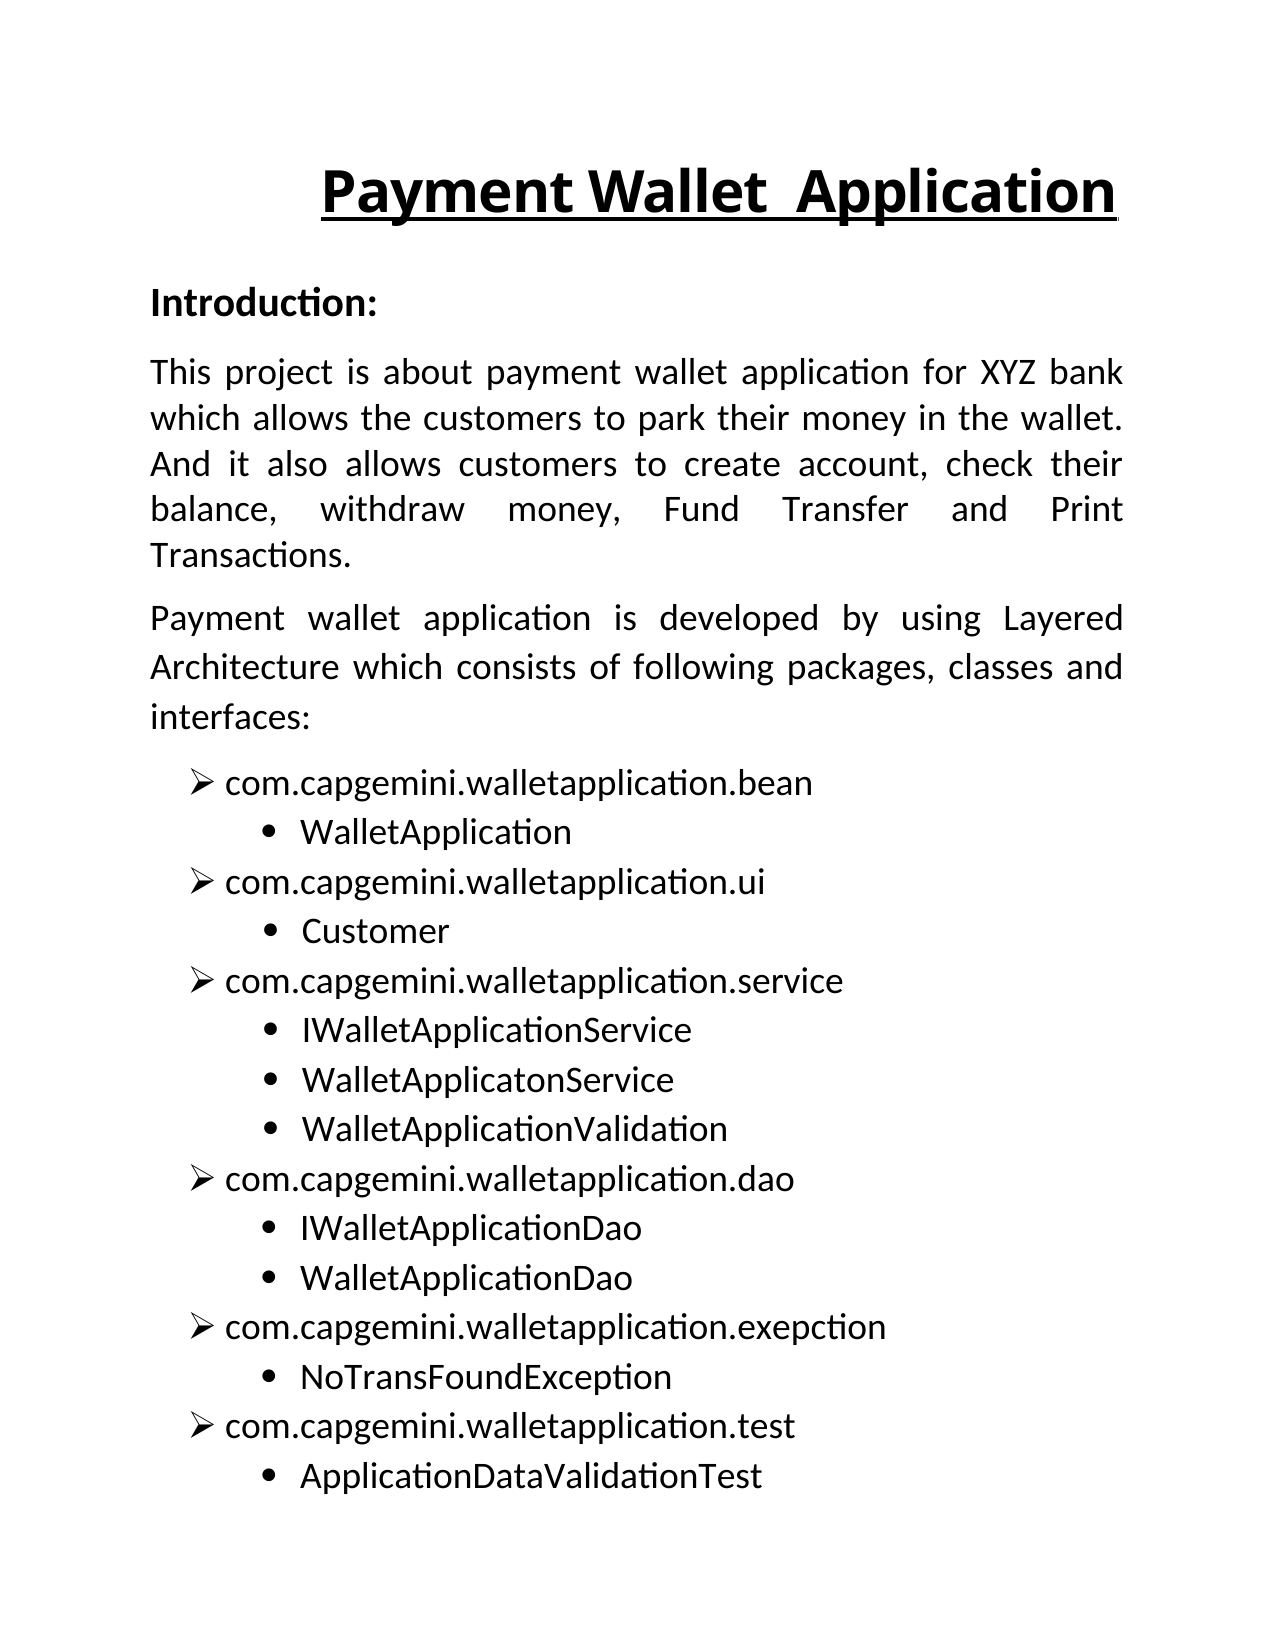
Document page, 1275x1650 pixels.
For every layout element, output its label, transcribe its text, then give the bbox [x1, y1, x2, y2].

list com.capgemini.walletapplication.exepction [187, 1303, 1125, 1349]
list com.capgemini.walletapplication.service [187, 957, 1125, 1003]
list WalletApplication [262, 808, 1125, 854]
list NoTransFoundException [262, 1353, 1125, 1398]
list ApplicationDataValidationTest [262, 1452, 1125, 1497]
list com.capgemini.walletapplication.test [187, 1402, 1125, 1448]
text Introduction: [150, 276, 1125, 327]
list WalletApplicatonService [264, 1056, 1125, 1102]
list WalletApplicationValidation [264, 1105, 1125, 1151]
list IWalletApplicationService [264, 1006, 1125, 1052]
list com.capgemini.walletapplication.bean [187, 759, 1125, 805]
list Customer [264, 907, 1125, 953]
list IWalletApplicationDao [262, 1204, 1125, 1250]
text This project is about payment wallet application for XYZ bank which allows the customers to park their money in the wallet. And it also allows customers to create account, check their balance, withdraw money, Fund Transfer and Print Transactions. [150, 348, 1125, 577]
list WalletApplicationDao [262, 1254, 1125, 1299]
list com.capgemini.walletapplication.dao [187, 1155, 1125, 1201]
list com.capgemini.walletapplication.ui [187, 858, 1125, 904]
title Payment Wallet Application [150, 150, 1125, 229]
text Payment wallet application is developed by using Layered Architecture which consists of following packages, classes and interfaces: [150, 594, 1125, 738]
